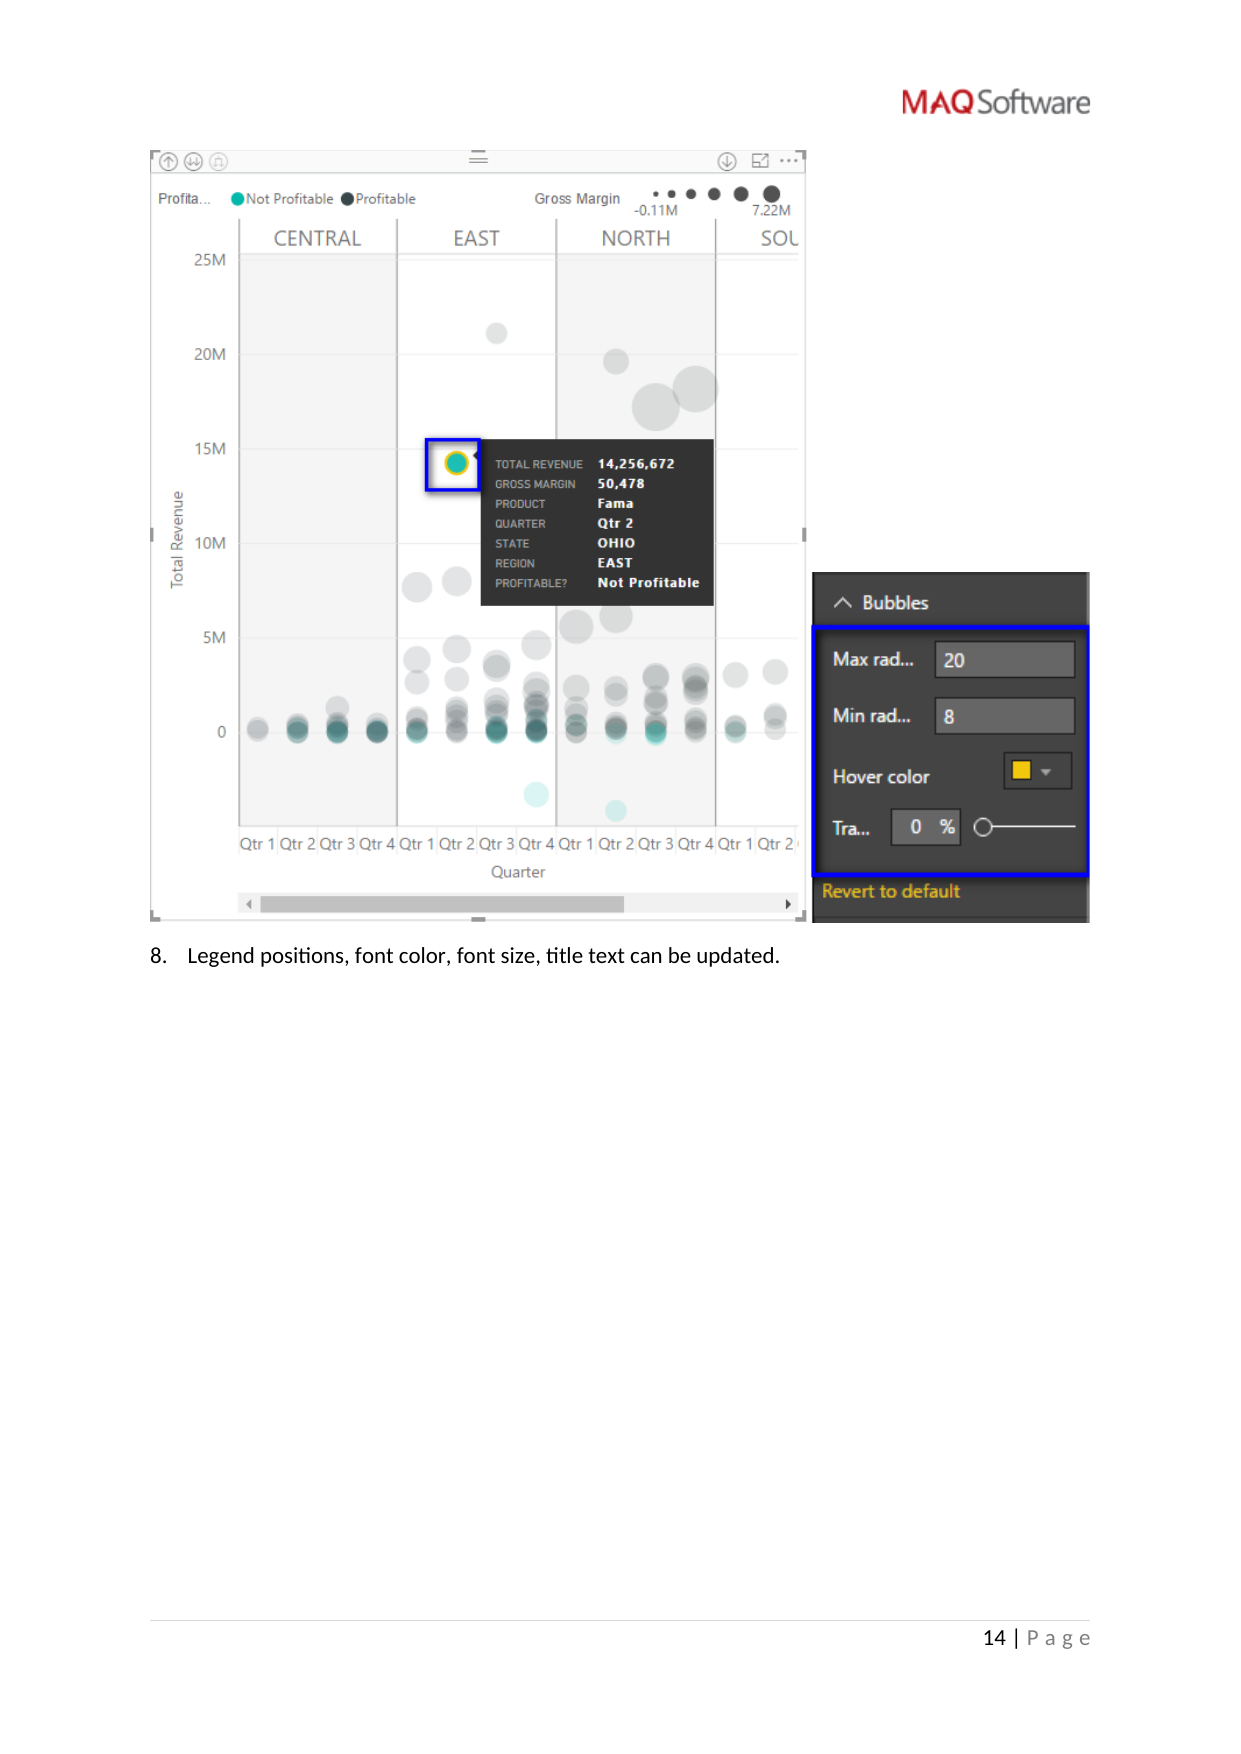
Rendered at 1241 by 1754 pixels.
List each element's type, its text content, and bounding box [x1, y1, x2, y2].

picture [902, 75, 1091, 129]
list Legend positions, font color, font size, title text can be updated. [150, 941, 1090, 969]
picture [811, 572, 1090, 923]
picture [150, 150, 807, 923]
